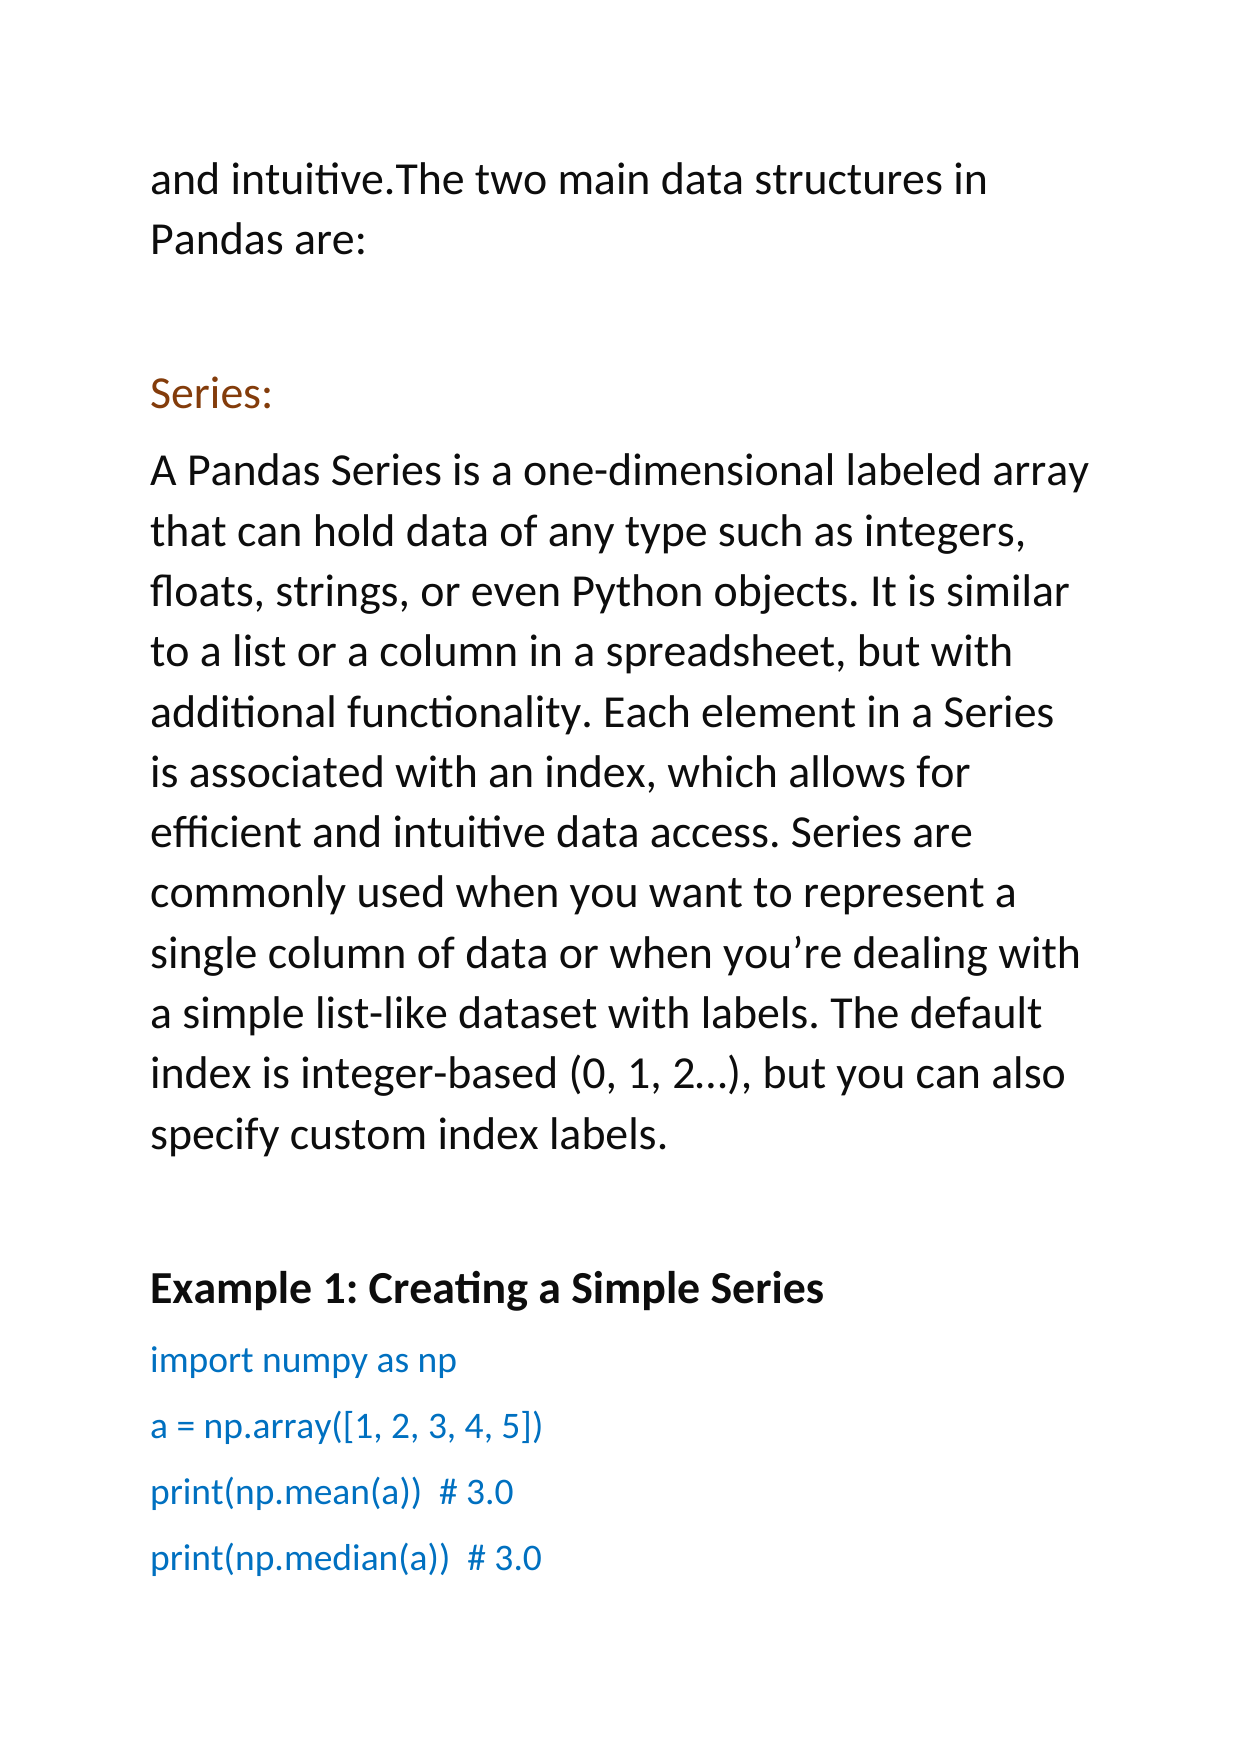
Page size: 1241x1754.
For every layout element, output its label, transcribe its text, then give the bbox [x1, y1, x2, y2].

text Series: [150, 364, 1090, 420]
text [150, 150, 1090, 266]
text print(np.median(a)) # 3.0 [150, 1534, 1090, 1580]
text import numpy as np [150, 1336, 1090, 1381]
text a = np.array([1, 2, 3, 4, 5]) [150, 1402, 1090, 1448]
text Example 1: Creating a Simple Series [150, 1259, 1090, 1314]
text print(np.mean(a)) # 3.0 [150, 1468, 1090, 1514]
text A Pandas Series is a one-dimensional labeled array that can hold data of any type such as integers, floats, strings, or even Python objects. It is similar to a list or a column in a spreadsheet, but with additional functionality. Each element in a Series is associated with an index, which allows for efficient and intuitive data access. Series are commonly used when you want to represent a single column of data or when you’re dealing with a simple list-like dataset with labels. The default index is integer-based (0, 1, 2…), but you can also specify custom index labels. [150, 441, 1090, 1161]
